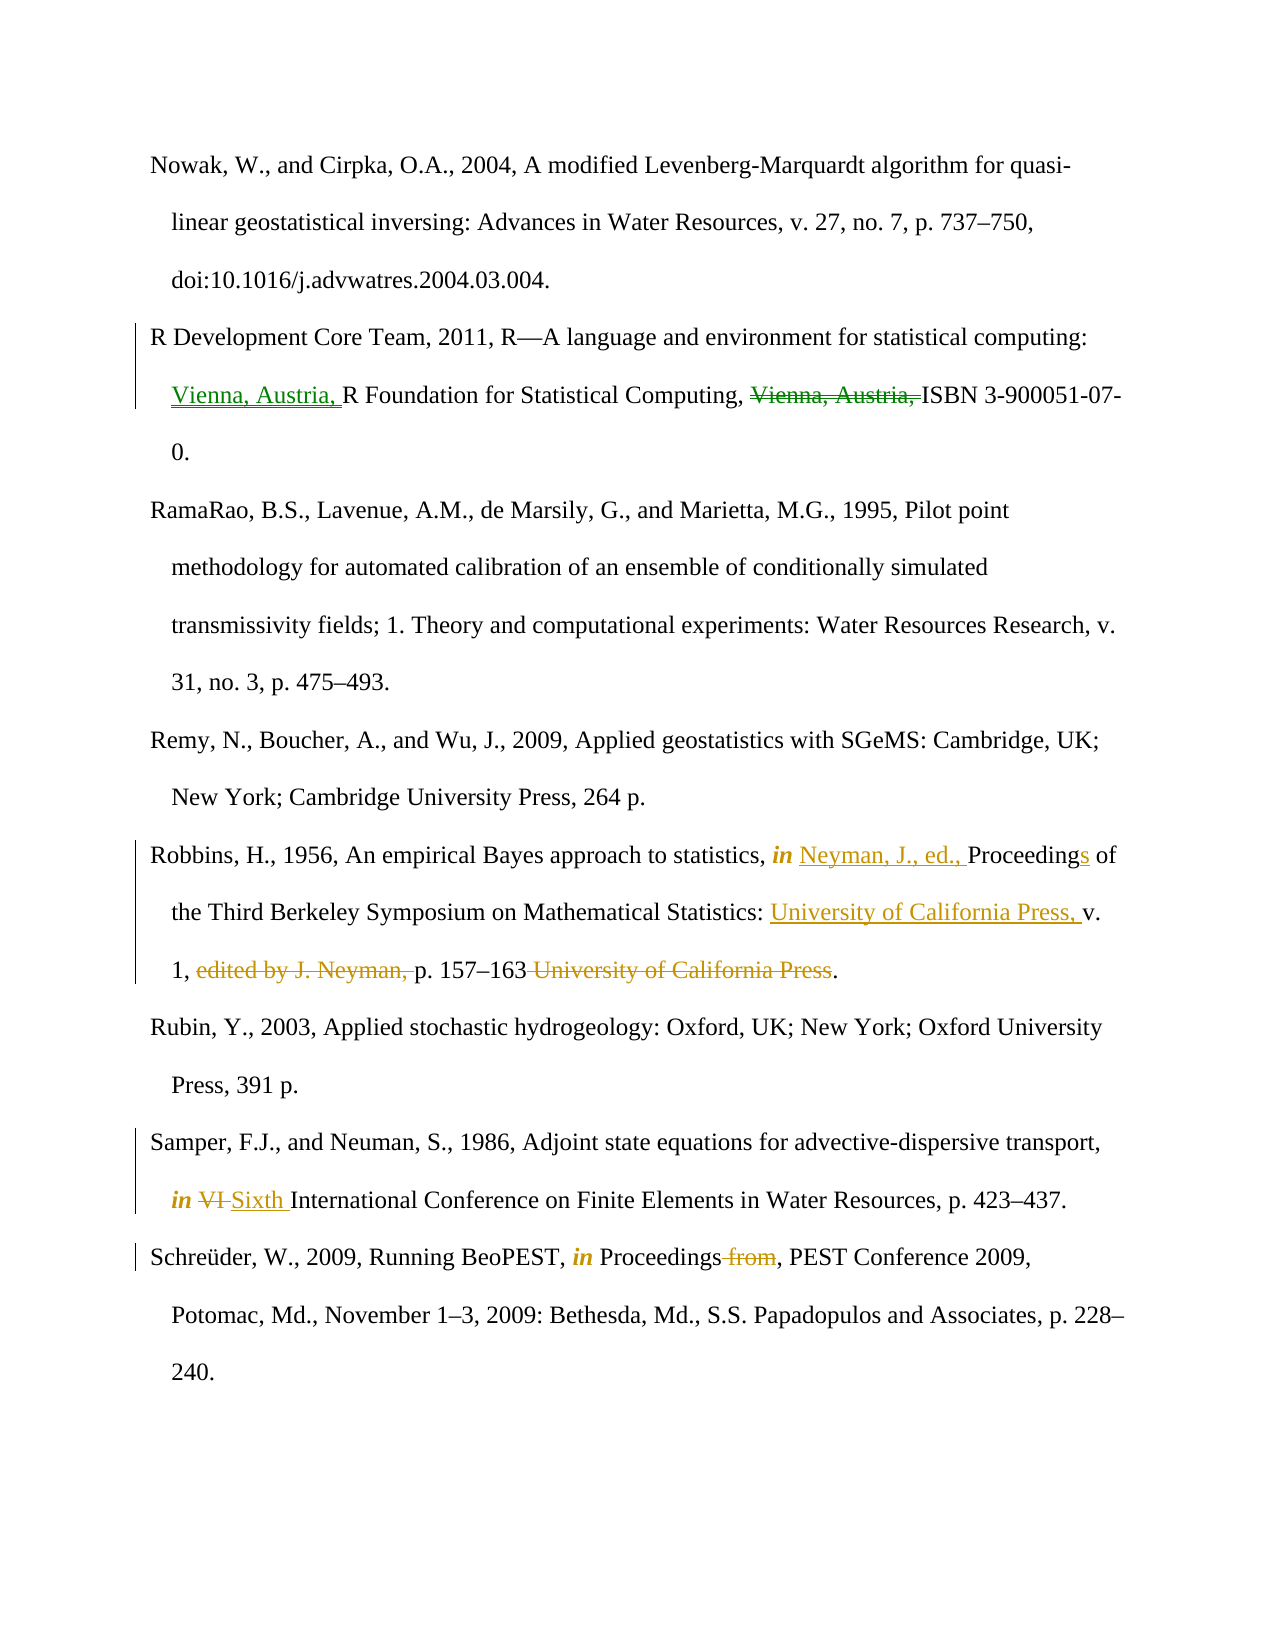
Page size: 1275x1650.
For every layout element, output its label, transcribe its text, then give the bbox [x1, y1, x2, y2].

text R Development Core Team, 2011, R—A language and environment for statistical computing: R Foundation for Statistical Computing, ISBN 3-900051-07-0. [150, 322, 1125, 466]
text Samper, F.J., and Neuman, S., 1986, Adjoint state equations for advective-dispersive transport, in International Conference on Finite Elements in Water Resources, p. 423–437. [150, 1127, 1125, 1214]
text Nowak, W., and Cirpka, O.A., 2004, A modified Levenberg-Marquardt algorithm for quasi-linear geostatistical inversing: Advances in Water Resources, v. 27, no. 7, p. 737–750, doi:10.1016/j.advwatres.2004.03.004. [150, 150, 1125, 294]
text Schreüder, W., 2009, Running BeoPEST, in Proceedings, PEST Conference 2009, Potomac, Md., November 1–3, 2009: Bethesda, Md., S.S. Papadopulos and Associates, p. 228–240. [150, 1242, 1125, 1386]
text Remy, N., Boucher, A., and Wu, J., 2009, Applied geostatistics with SGeMS: Cambridge, UK; New York; Cambridge University Press, 264 p. [150, 725, 1125, 811]
text Rubin, Y., 2003, Applied stochastic hydrogeology: Oxford, UK; New York; Oxford University Press, 391 p. [150, 1012, 1125, 1099]
text Robbins, H., 1956, An empirical Bayes approach to statistics, in Proceeding of the Third Berkeley Symposium on Mathematical Statistics: v. 1, p. 157–163. [150, 840, 1125, 984]
text RamaRao, B.S., Lavenue, A.M., de Marsily, G., and Marietta, M.G., 1995, Pilot point methodology for automated calibration of an ensemble of conditionally simulated transmissivity fields; 1. Theory and computational experiments: Water Resources Research, v. 31, no. 3, p. 475–493. [150, 495, 1125, 696]
